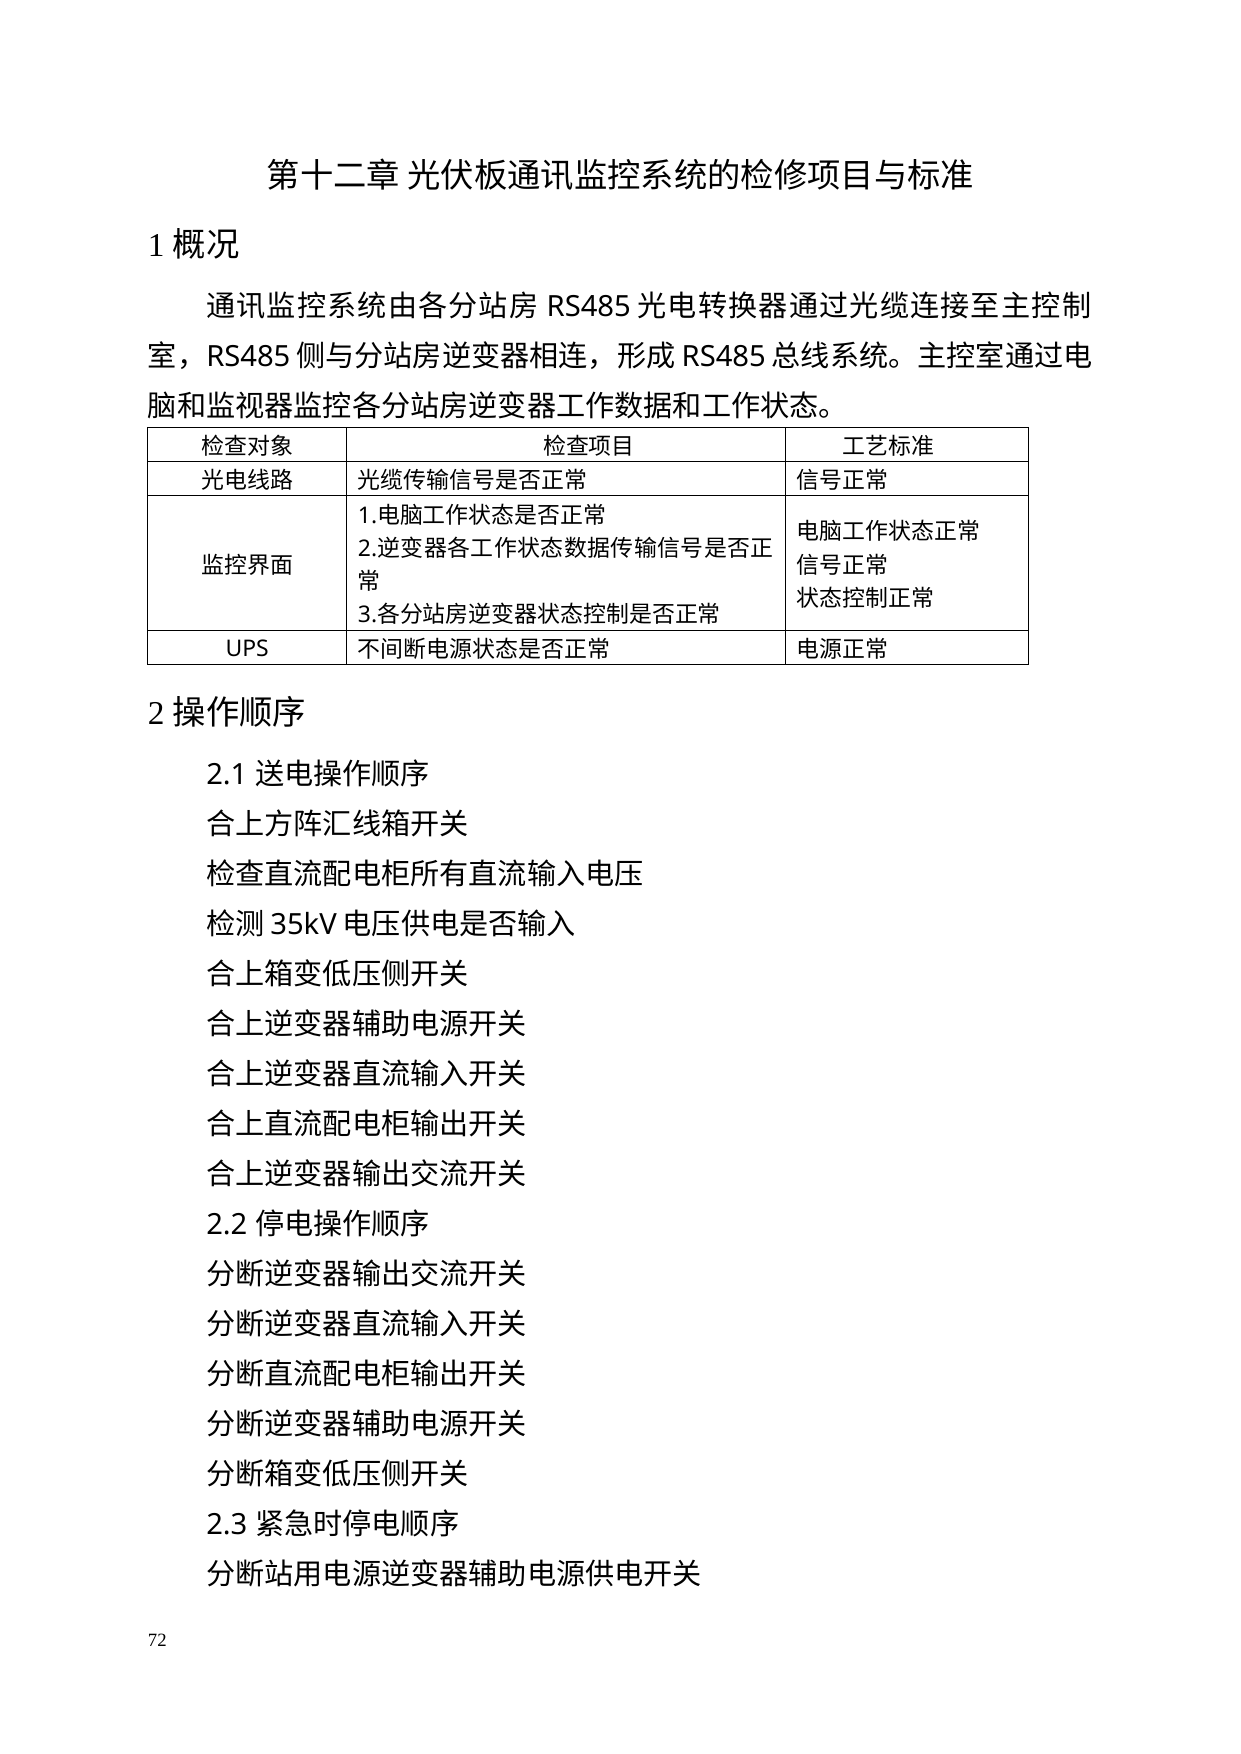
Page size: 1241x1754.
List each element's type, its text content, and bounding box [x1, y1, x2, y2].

table_header 工艺标准 [786, 428, 1028, 461]
text 2.3 紧急时停电顺序 [148, 1494, 1092, 1544]
table_cell 监控界面 [148, 496, 346, 630]
table_cell 电源正常 [786, 631, 1028, 664]
subtitle 2 操作顺序 [148, 675, 1092, 734]
table_cell 信号正常 [786, 462, 1028, 495]
table_cell 不间断电源状态是否正常 [347, 631, 785, 664]
table_cell 光电线路 [148, 462, 346, 495]
text 合上逆变器直流输入开关 [148, 1044, 1092, 1094]
text 检测35kV电压供电是否输入 [148, 894, 1092, 944]
text 2.1 送电操作顺序 [148, 744, 1092, 794]
text 分断逆变器直流输入开关 [148, 1294, 1092, 1344]
text 分断站用电源逆变器辅助电源供电开关 [148, 1544, 1092, 1594]
table_cell 1.电脑工作状态是否正常 2.逆变器各工作状态数据传输信号是否正常 3.各分站房逆变器状态控制是否正常 [347, 496, 785, 630]
text 分断逆变器输出交流开关 [148, 1244, 1092, 1294]
text 检查直流配电柜所有直流输入电压 [148, 844, 1092, 894]
subtitle 1 概况 [148, 208, 1092, 266]
table_cell 电脑工作状态正常 信号正常 状态控制正常 [786, 496, 1028, 630]
text 2.2 停电操作顺序 [148, 1194, 1092, 1244]
text 分断箱变低压侧开关 [148, 1444, 1092, 1494]
table_header 检查项目 [347, 428, 785, 461]
text 分断逆变器辅助电源开关 [148, 1394, 1092, 1444]
text 通讯监控系统由各分站房RS485光电转换器通过光缆连接至主控制室，RS485侧与分站房逆变器相连，形成RS485总线系统。主控室通过电脑和监视器监控各分站房逆变器工作数据和工作状态。 [148, 277, 1092, 427]
table_cell 光缆传输信号是否正常 [347, 462, 785, 495]
text 合上方阵汇线箱开关 [148, 794, 1092, 844]
text 合上逆变器辅助电源开关 [148, 994, 1092, 1044]
text 合上逆变器输出交流开关 [148, 1144, 1092, 1194]
table_cell UPS [148, 631, 346, 664]
table_header 检查对象 [148, 428, 346, 461]
text 分断直流配电柜输出开关 [148, 1344, 1092, 1394]
text 合上箱变低压侧开关 [148, 944, 1092, 994]
text 合上直流配电柜输出开关 [148, 1094, 1092, 1144]
list 第十二章 光伏板通讯监控系统的检修项目与标准 [148, 148, 1092, 198]
